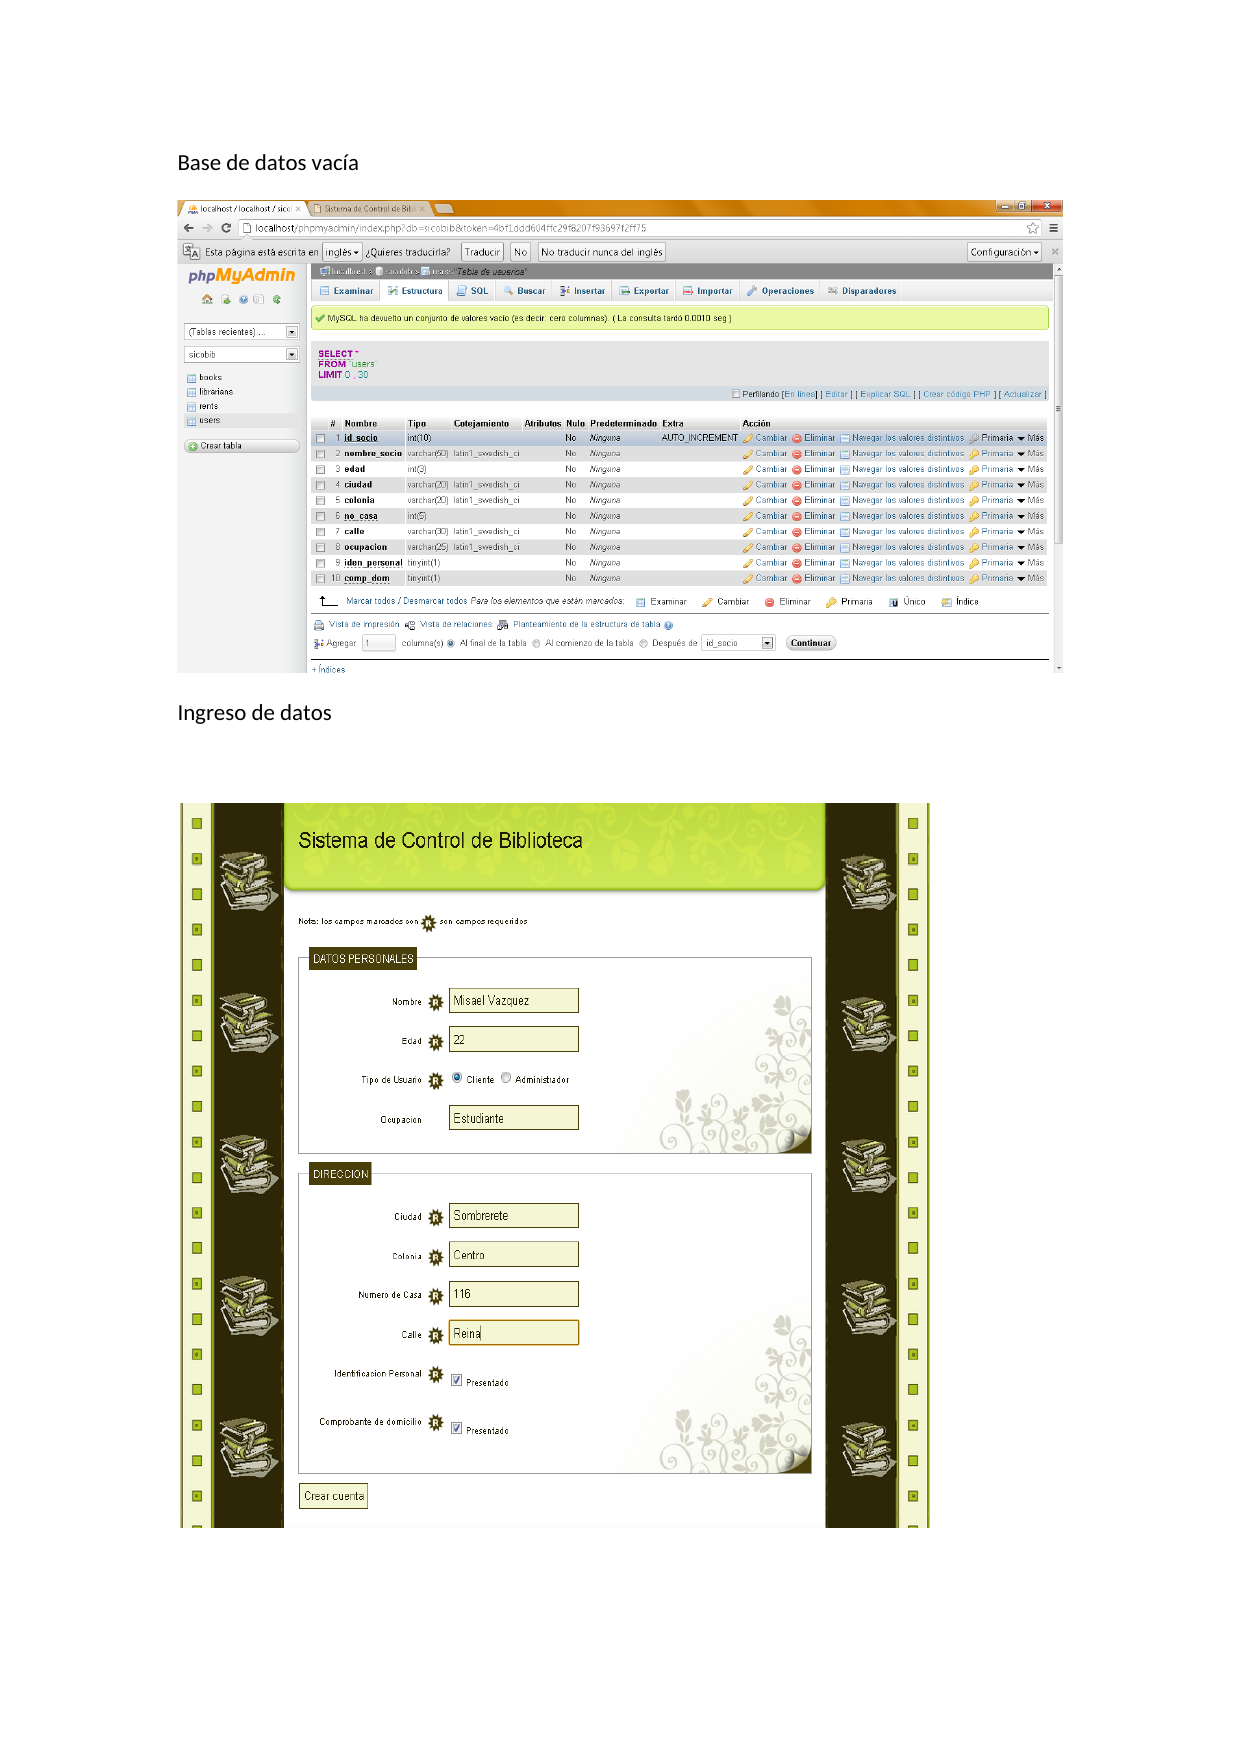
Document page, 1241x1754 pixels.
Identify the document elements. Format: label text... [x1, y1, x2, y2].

text Base de datos vacía [177, 148, 1063, 176]
picture [177, 803, 932, 1528]
text Ingreso de datos [177, 698, 1063, 726]
picture [177, 200, 1063, 673]
